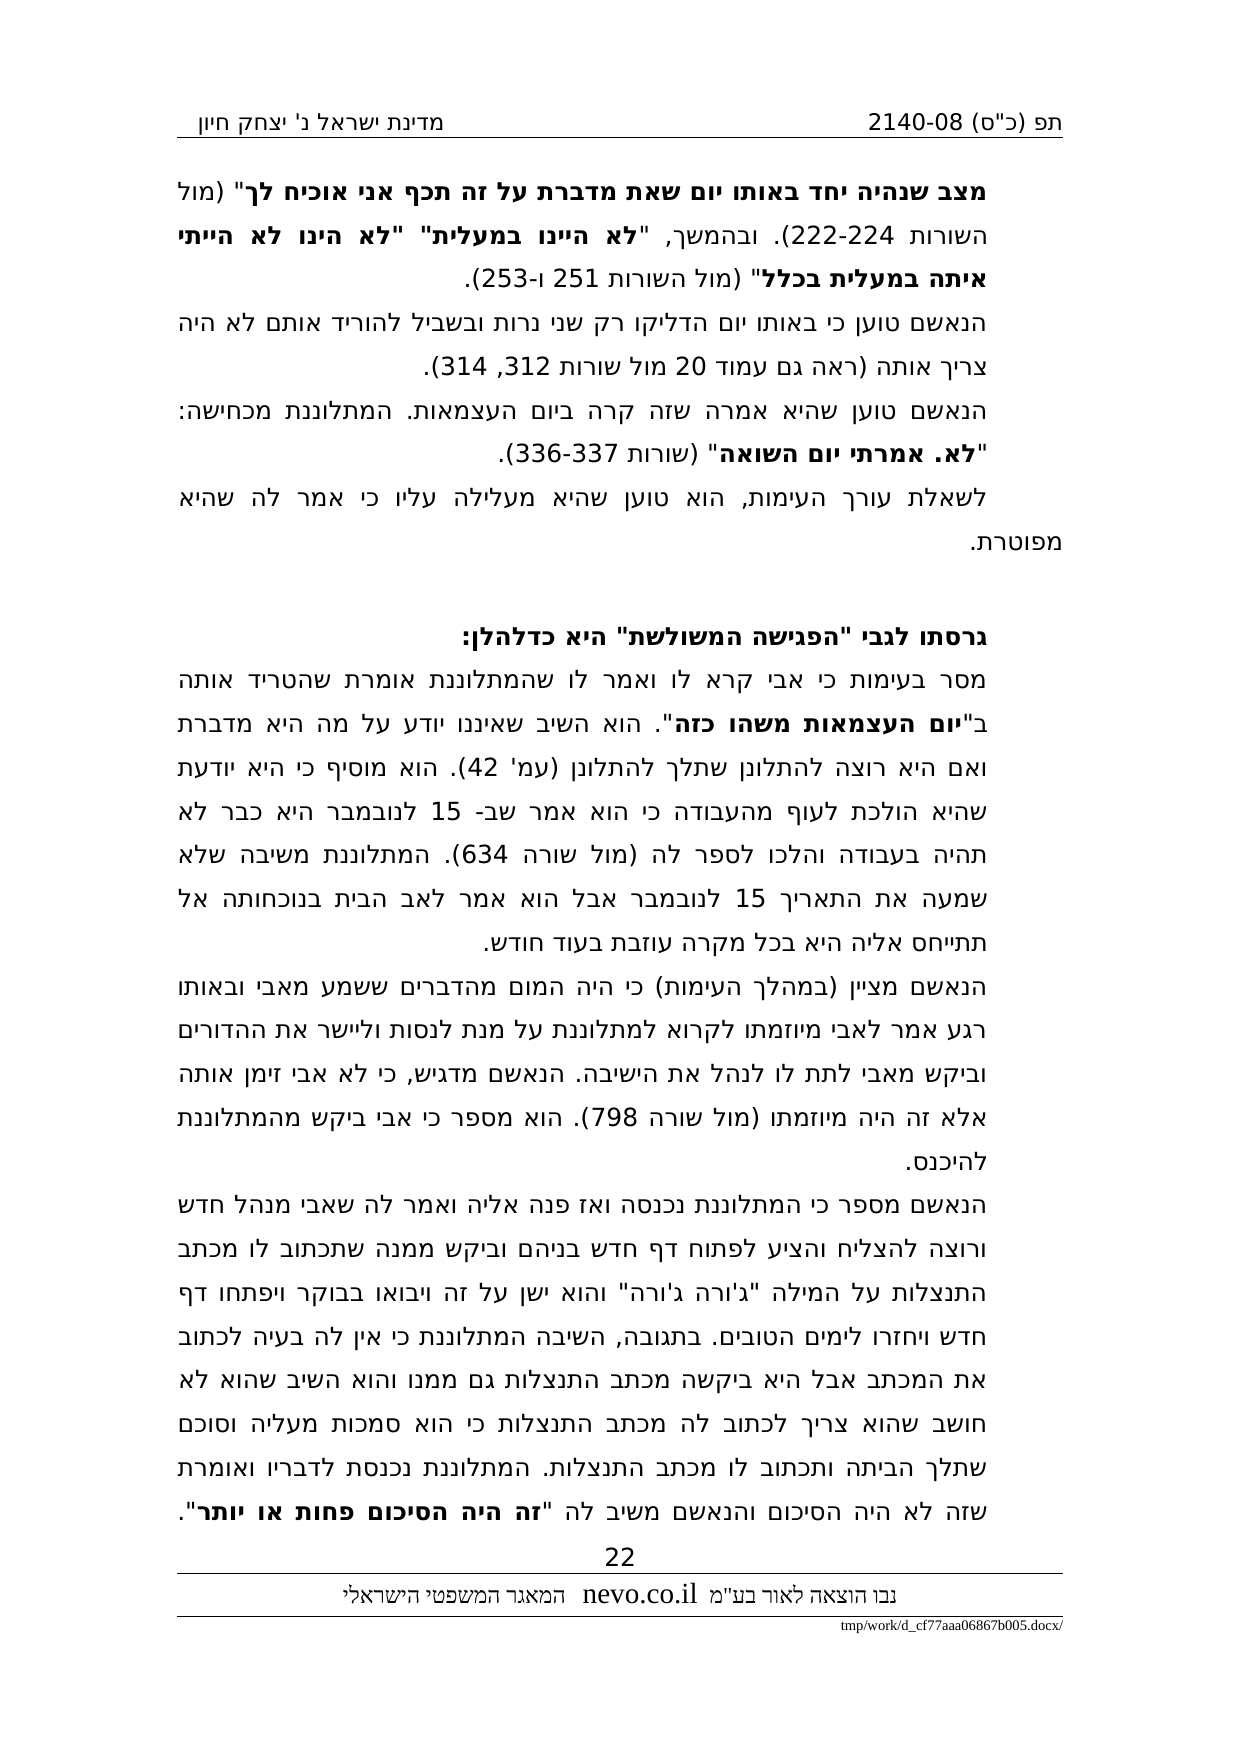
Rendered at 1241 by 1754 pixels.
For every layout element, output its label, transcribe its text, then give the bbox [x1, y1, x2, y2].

text לשאלת עורך העימות, הוא טוען שהיא מעלילה עליו כי אמר לה שהיא מפוטרת. [177, 483, 1063, 556]
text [177, 1191, 988, 1526]
text גרסתו לגבי "הפגישה המשולשת" היא כדלהלן: [177, 622, 1063, 651]
text הנאשם מציין (במהלך העימות) כי היה המום מהדברים ששמע מאבי ובאותו רגע אמר לאבי מיוזמתו לקרוא למתלוננת על מנת לנסות וליישר את ההדורים וביקש מאבי לתת לו לנהל את הישיבה. הנאשם מדגיש, כי לא אבי זימן אותה אלא זה היה מיוזמתו (מול שורה 798). הוא מספר כי אבי ביקש מהמתלוננת להיכנס. [177, 972, 988, 1176]
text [177, 177, 988, 294]
text מסר בעימות כי אבי קרא לו ואמר לו שהמתלוננת אומרת שהטריד אותה ב"יום העצמאות משהו כזה". הוא השיב שאיננו יודע על מה היא מדברת ואם היא רוצה להתלונן שתלך להתלונן (עמ' 42). הוא מוסיף כי היא יודעת שהיא הולכת לעוף מהעבודה כי הוא אמר שב- 15 לנובמבר היא כבר לא תהיה בעבודה והלכו לספר לה (מול שורה 634). המתלוננת משיבה שלא שמעה את התאריך 15 לנובמבר אבל הוא אמר לאב הבית בנוכחותה אל תתייחס אליה היא בכל מקרה עוזבת בעוד חודש. [177, 666, 988, 957]
text הנאשם טוען שהיא אמרה שזה קרה ביום העצמאות. המתלוננת מכחישה: "לא. אמרתי יום השואה" (שורות 336-337). [177, 396, 988, 469]
text הנאשם טוען כי באותו יום הדליקו רק שני נרות ובשביל להוריד אותם לא היה צריך אותה (ראה גם עמוד 20 מול שורות 312, 314). [177, 308, 988, 381]
